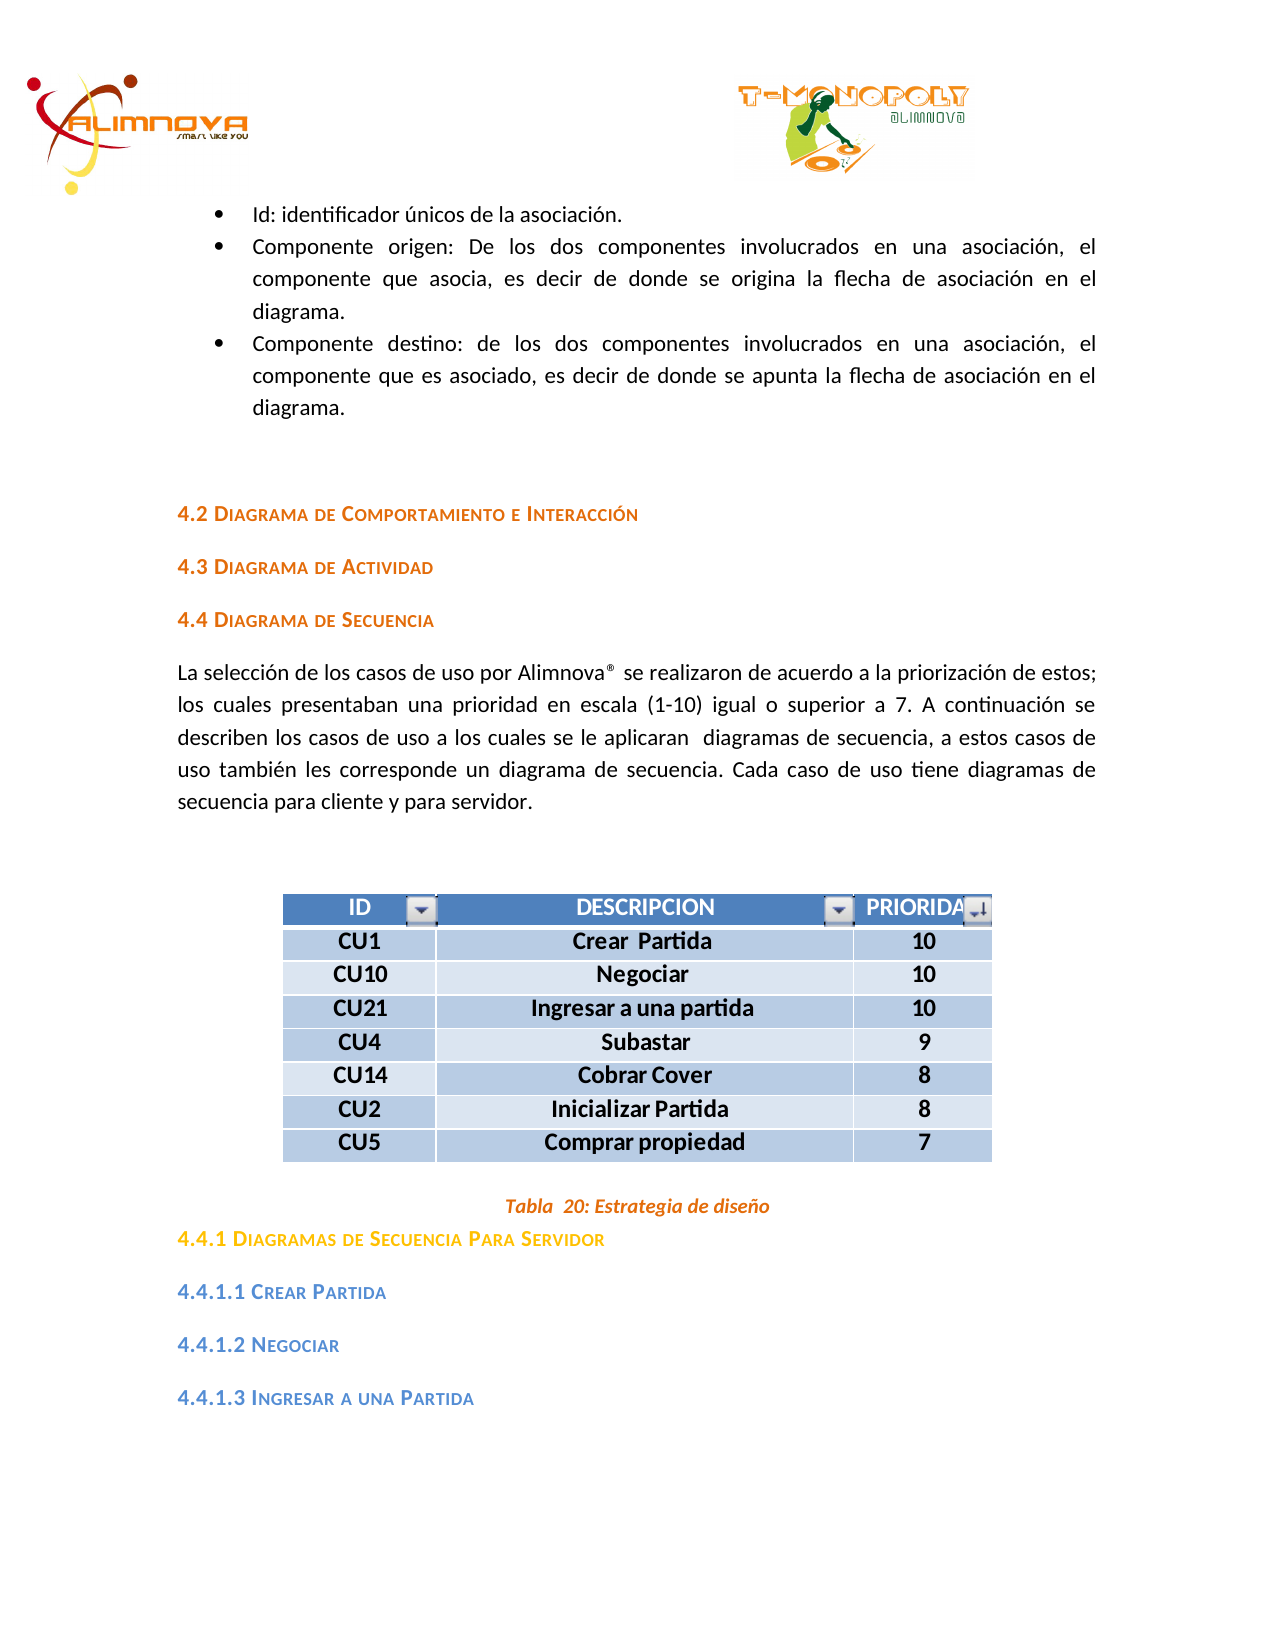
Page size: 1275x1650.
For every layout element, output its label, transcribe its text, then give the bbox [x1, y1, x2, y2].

subtitle 4.4.1.1 Crear Partida [177, 1277, 1098, 1306]
subtitle 4.2 Diagrama de Comportamiento e Interacción [177, 499, 1098, 527]
picture [734, 74, 975, 148]
subtitle 4.4.1.2 Negociar [177, 1331, 1098, 1358]
subtitle 4.4.1 Diagramas de Secuencia Para Servidor [177, 1224, 1098, 1252]
picture [24, 73, 249, 196]
list Componente origen: De los dos componentes involucrados en una asociación, el componente que asocia, es decir de donde se origina la flecha de asociación en el diagrama. [215, 232, 1098, 325]
subtitle 4.4.1.3 Ingresar a una Partida [177, 1383, 1098, 1412]
subtitle 4.3 Diagrama de Actividad [177, 552, 1098, 580]
list Id: identificador únicos de la asociación. [215, 148, 1098, 228]
text La selección de los casos de uso por Alimnova® se realizaron de acuerdo a la priorización de estos; los cuales presentaban una prioridad en escala (1-10) igual o superior a 7. A continuación se describen los casos de uso a los cuales se le aplicaran diagramas de secuencia, a estos casos de uso también les corresponde un diagrama de secuencia. Cada caso de uso tiene diagramas de secuencia para cliente y para servidor. [177, 658, 1098, 815]
subtitle Tabla 20: Estrategia de diseño [177, 1193, 1098, 1218]
subtitle 4.4 Diagrama de Secuencia [177, 605, 1098, 633]
list Componente destino: de los dos componentes involucrados en una asociación, el componente que es asociado, es decir de donde se apunta la flecha de asociación en el diagrama. [215, 329, 1098, 421]
